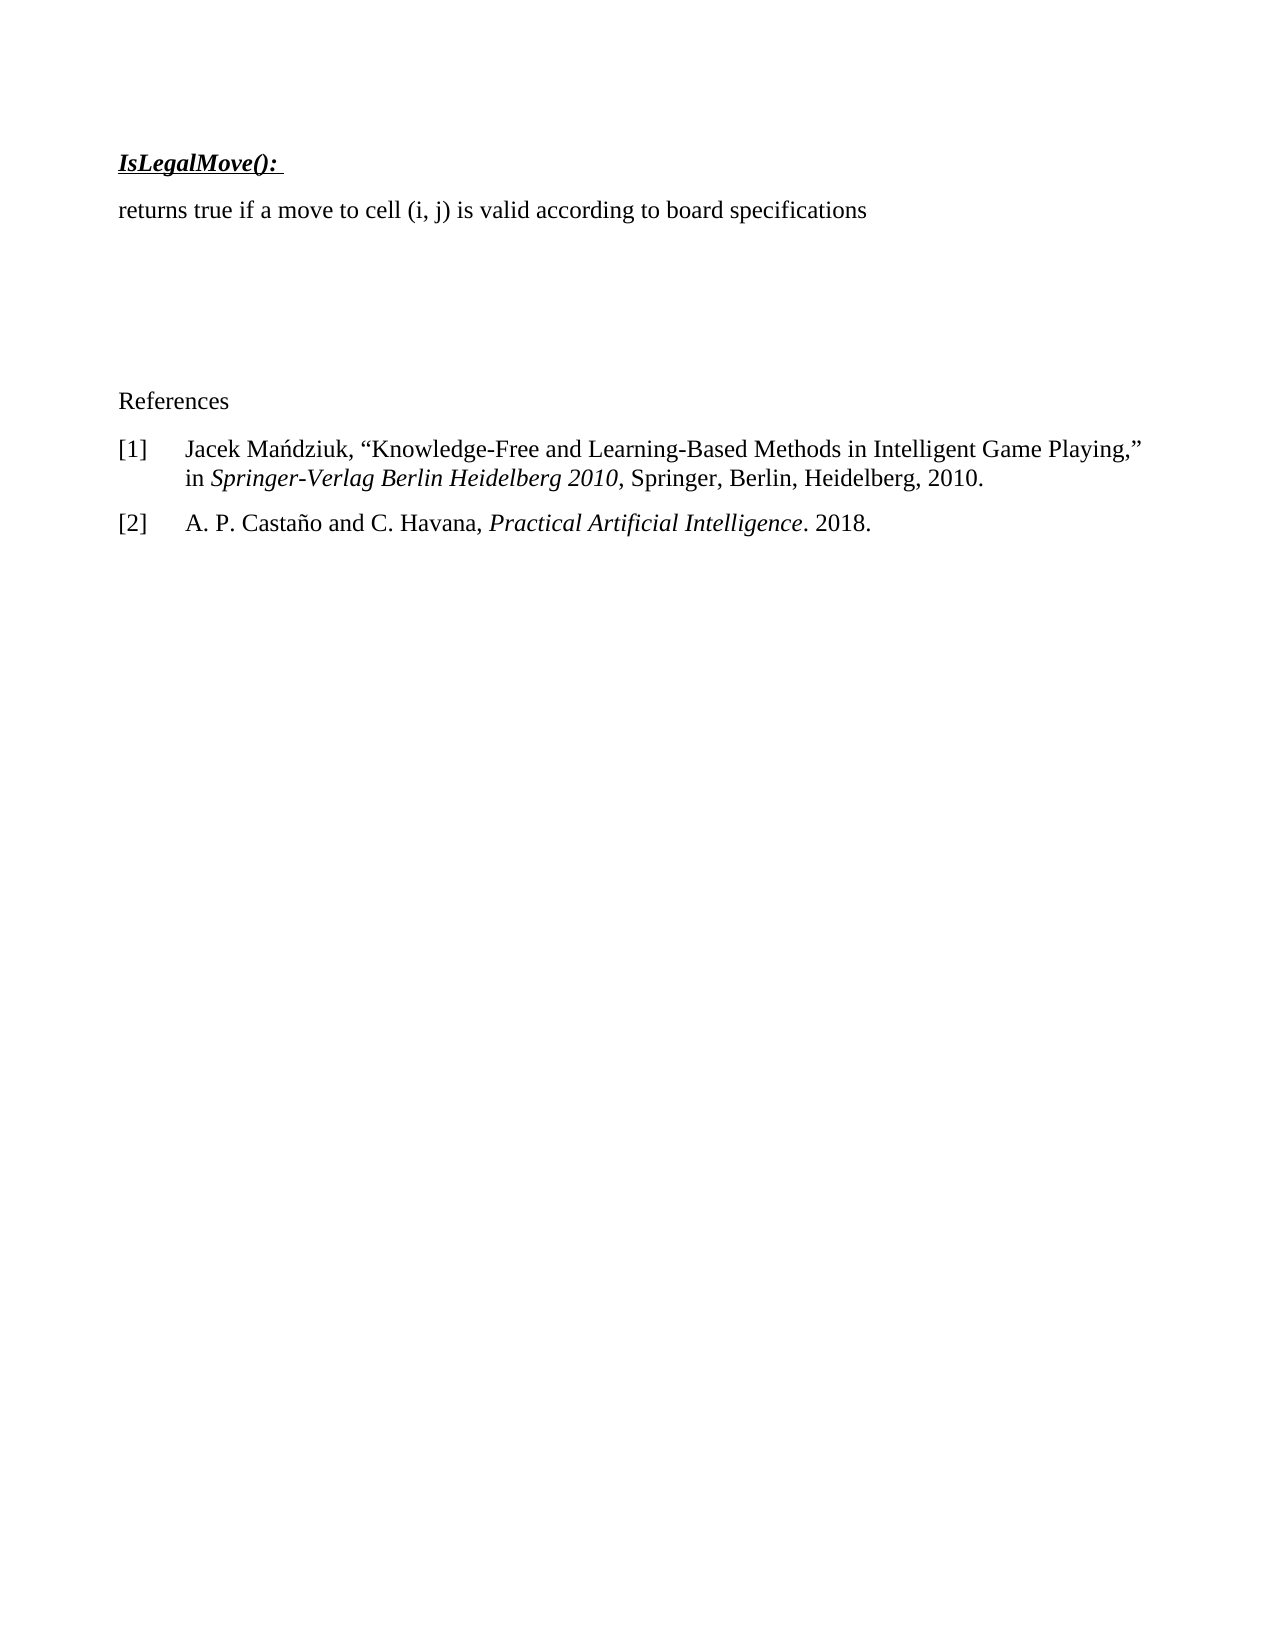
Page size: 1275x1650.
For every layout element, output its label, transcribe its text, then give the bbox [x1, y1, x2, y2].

text IsLegalMove(): [118, 148, 1157, 176]
text [1] Jacek Mańdziuk, “Knowledge-Free and Learning-Based Methods in Intelligent Game Playing,” in Springer-Verlag Berlin Heidelberg 2010, Springer, Berlin, Heidelberg, 2010. [118, 434, 1157, 491]
text References [118, 386, 1157, 415]
text returns true if a move to cell (i, j) is valid according to board specifications [118, 195, 1157, 224]
text [2] A. P. Castaño and C. Havana, Practical Artificial Intelligence. 2018. [118, 508, 1157, 537]
